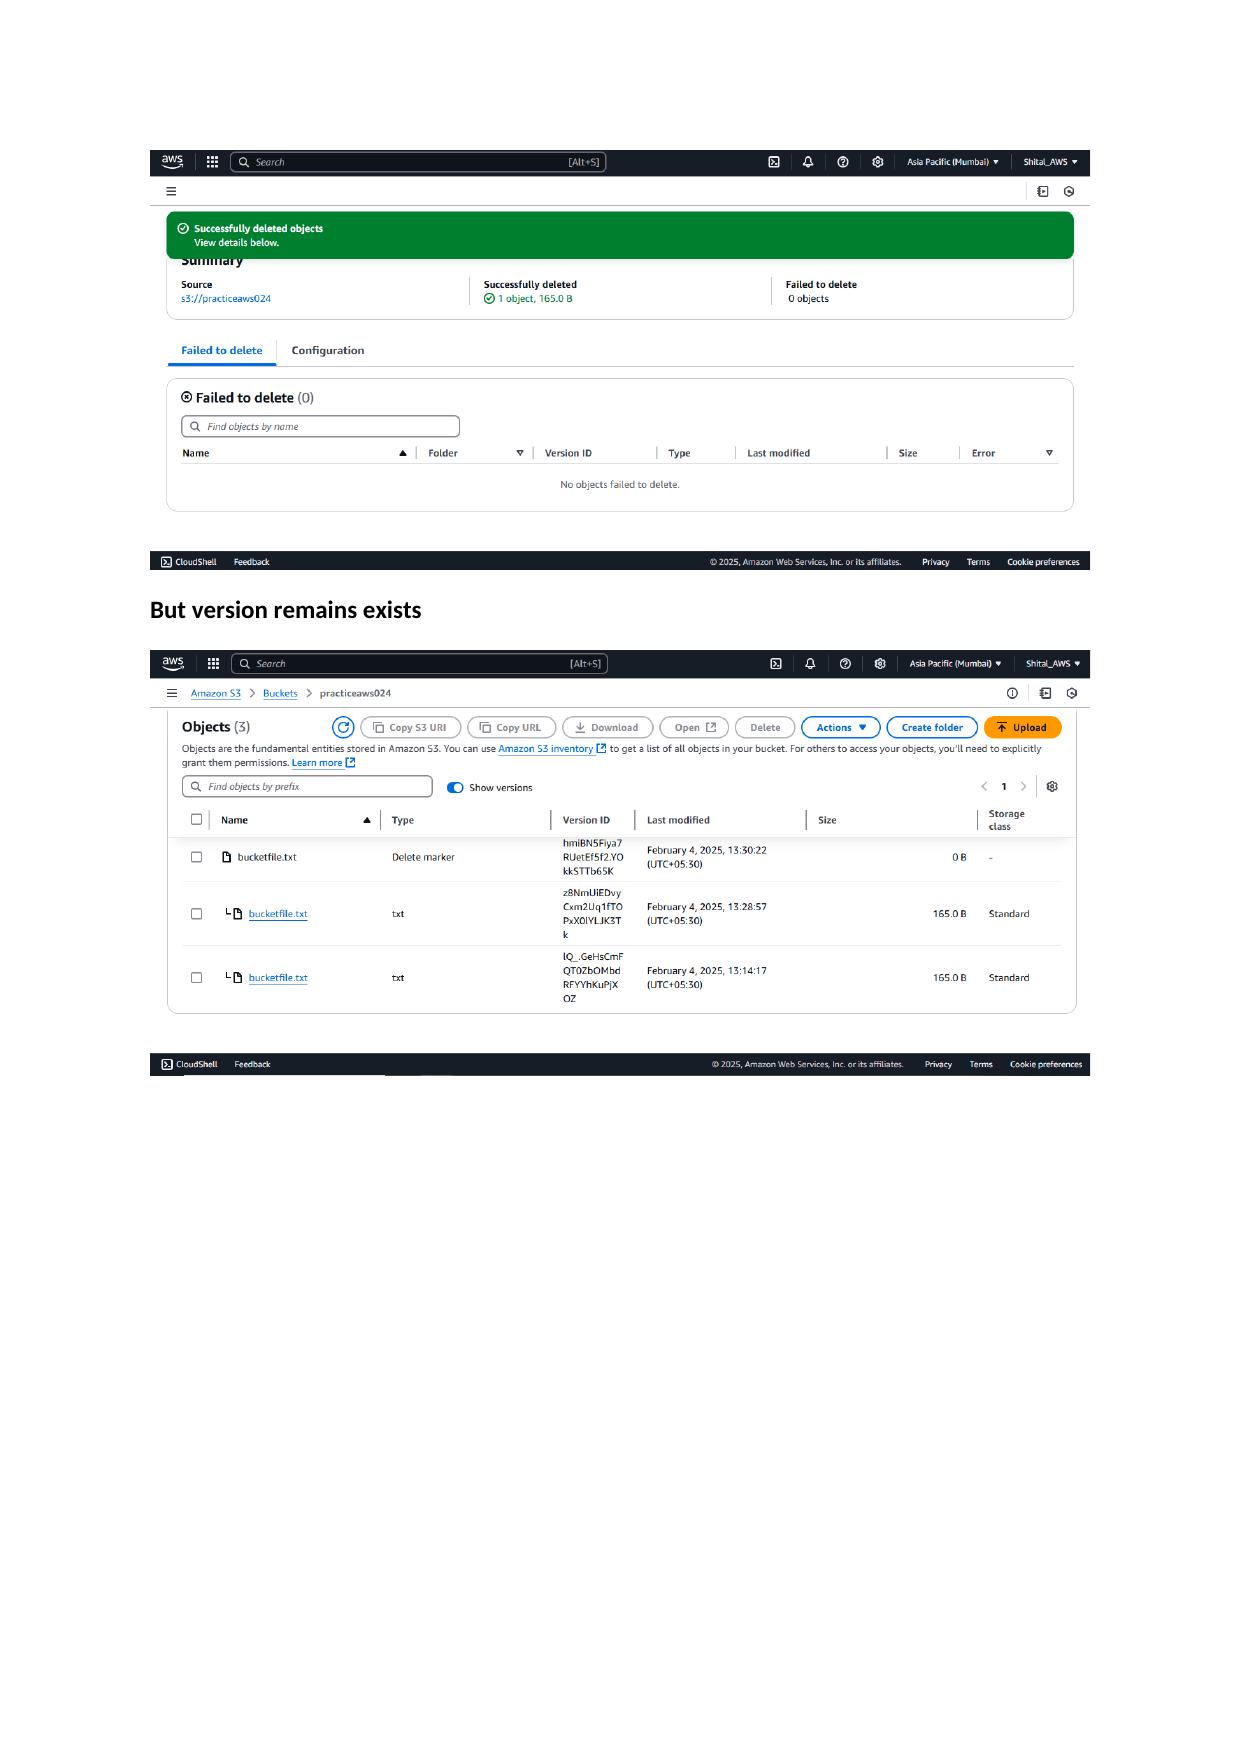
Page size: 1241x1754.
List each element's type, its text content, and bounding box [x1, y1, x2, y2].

text But version remains exists [150, 594, 1090, 625]
picture [150, 150, 1091, 570]
picture [150, 650, 1091, 1076]
